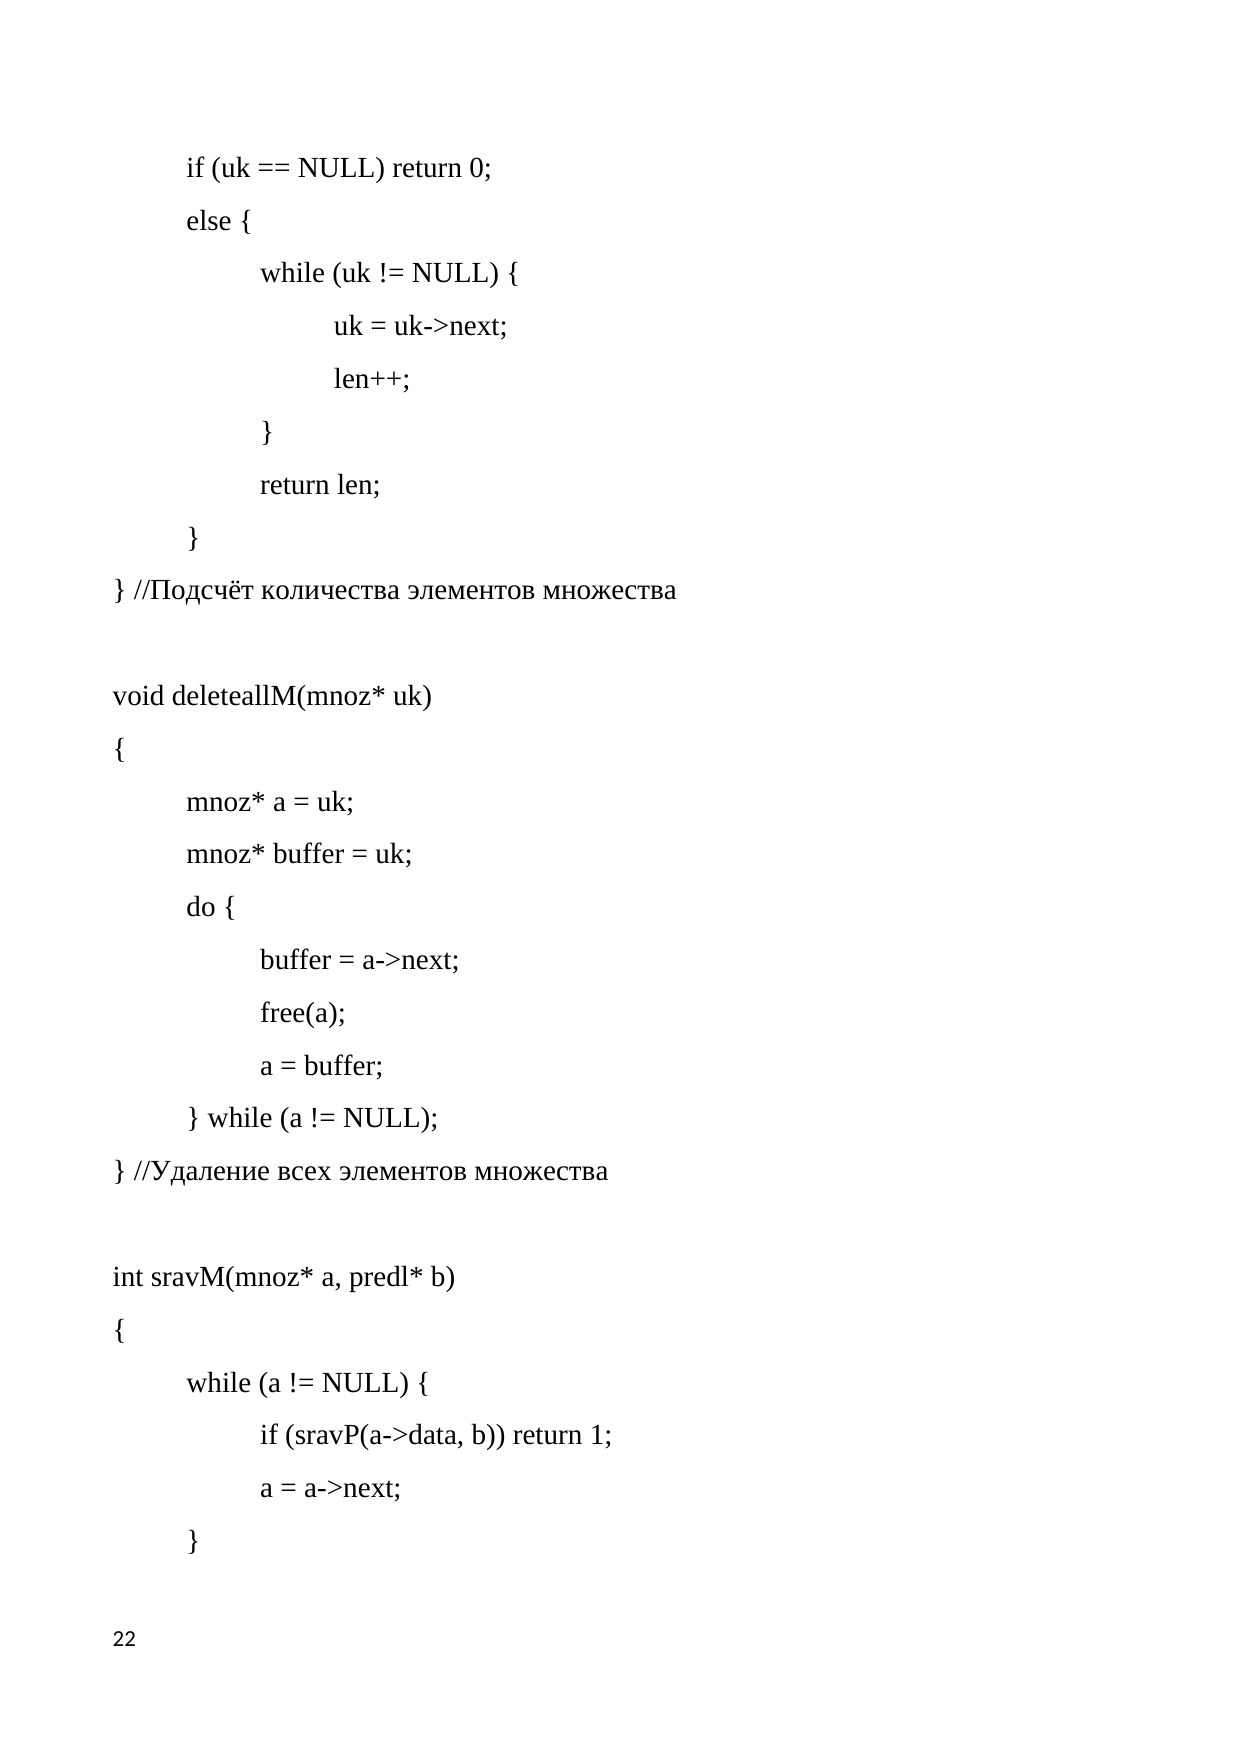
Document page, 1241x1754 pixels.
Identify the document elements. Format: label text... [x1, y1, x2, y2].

text { [112, 1312, 1128, 1345]
text void deleteallM(mnoz* uk) [112, 678, 1128, 712]
text free(a); [112, 995, 1128, 1028]
text } [112, 1523, 1128, 1557]
text while (a != NULL) { [112, 1365, 1128, 1398]
text a = buffer; [112, 1048, 1128, 1081]
text if (sravP(a->data, b)) return 1; [112, 1417, 1128, 1451]
text mnoz* a = uk; [112, 784, 1128, 817]
text a = a->next; [112, 1470, 1128, 1504]
text } //Подсчёт количества элементов множества [112, 572, 1128, 606]
text } [112, 414, 1128, 448]
text while (uk != NULL) { [112, 256, 1128, 289]
text return len; [112, 467, 1128, 500]
text } //Удаление всех элементов множества [112, 1153, 1128, 1187]
text do { [112, 889, 1128, 923]
text { [112, 731, 1128, 764]
text buffer = a->next; [112, 942, 1128, 976]
text else { [112, 203, 1128, 236]
text uk = uk->next; [112, 308, 1128, 342]
text mnoz* buffer = uk; [112, 837, 1128, 870]
text if (uk == NULL) return 0; [112, 150, 1128, 183]
text } [112, 520, 1128, 553]
text } while (a != NULL); [112, 1101, 1128, 1134]
text int sravM(mnoz* a, predl* b) [112, 1259, 1128, 1293]
text len++; [112, 361, 1128, 395]
